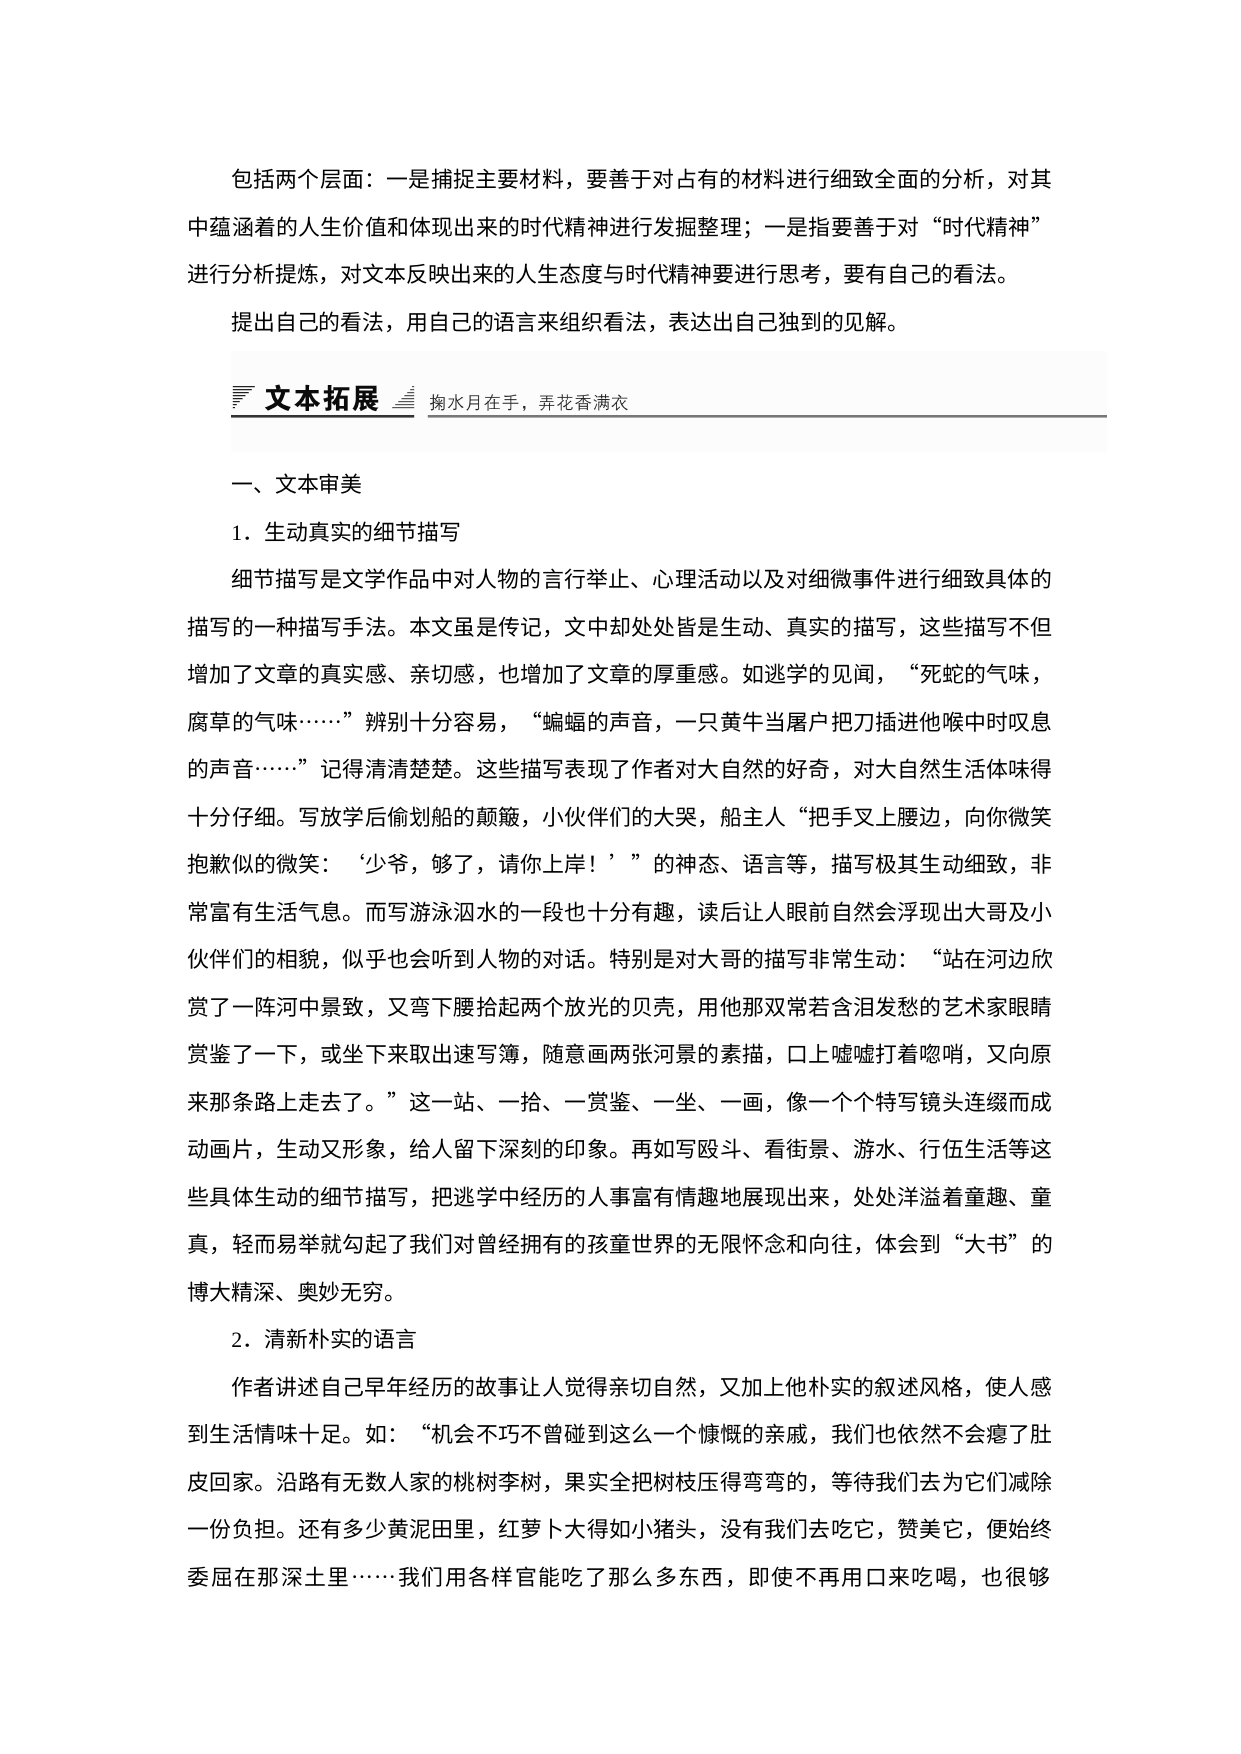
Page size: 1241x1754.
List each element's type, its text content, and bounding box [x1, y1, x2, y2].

text 细节描写是文学作品中对人物的言行举止、心理活动以及对细微事件进行细致具体的描写的一种描写手法。本文虽是传记，文中却处处皆是生动、真实的描写，这些描写不但增加了文章的真实感、亲切感，也增加了文章的厚重感。如逃学的见闻，“死蛇的气味，腐草的气味……”辨别十分容易，“蝙蝠的声音，一只黄牛当屠户把刀插进他喉中时叹息的声音……”记得清清楚楚。这些描写表现了作者对大自然的好奇，对大自然生活体味得十分仔细。写放学后偷划船的颠簸，小伙伴们的大哭，船主人“把手叉上腰边，向你微笑，抱歉似的微笑：‘少爷，够了，请你上岸！’”的神态、语言等，描写极其生动细致，非常富有生活气息。而写游泳泅水的一段也十分有趣，读后让人眼前自然会浮现出大哥及小伙伴们的相貌，似乎也会听到人物的对话。特别是对大哥的描写非常生动：“站在河边欣赏了一阵河中景致，又弯下腰拾起两个放光的贝壳，用他那双常若含泪发愁的艺术家眼睛赏鉴了一下，或坐下来取出速写簿，随意画两张河景的素描，口上嘘嘘打着唿哨，又向原来那条路上走去了。”这一站、一拾、一赏鉴、一坐、一画，像一个个特写镜头连缀而成动画片，生动又形象，给人留下深刻的印象。再如写殴斗、看街景、游水、行伍生活等这些具体生动的细节描写，把逃学中经历的人事富有情趣地展现出来，处处洋溢着童趣、童真，轻而易举就勾起了我们对曾经拥有的孩童世界的无限怀念和向往，体会到“大书”的博大精深、奥妙无穷。 [187, 562, 1053, 1306]
text 包括两个层面：一是捕捉主要材料，要善于对占有的材料进行细致全面的分析，对其中蕴涵着的人生价值和体现出来的时代精神进行发掘整理；一是指要善于对“时代精神”进行分析提炼，对文本反映出来的人生态度与时代精神要进行思考，要有自己的看法。 [187, 162, 1053, 289]
text 一、文本审美 [187, 467, 1053, 499]
text 提出自己的看法，用自己的语言来组织看法，表达出自己独到的见解。 [187, 304, 1053, 336]
picture [231, 351, 1107, 452]
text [187, 1369, 1053, 1591]
text 1．生动真实的细节描写 [187, 514, 1053, 546]
text 2．清新朴实的语言 [187, 1322, 1053, 1354]
